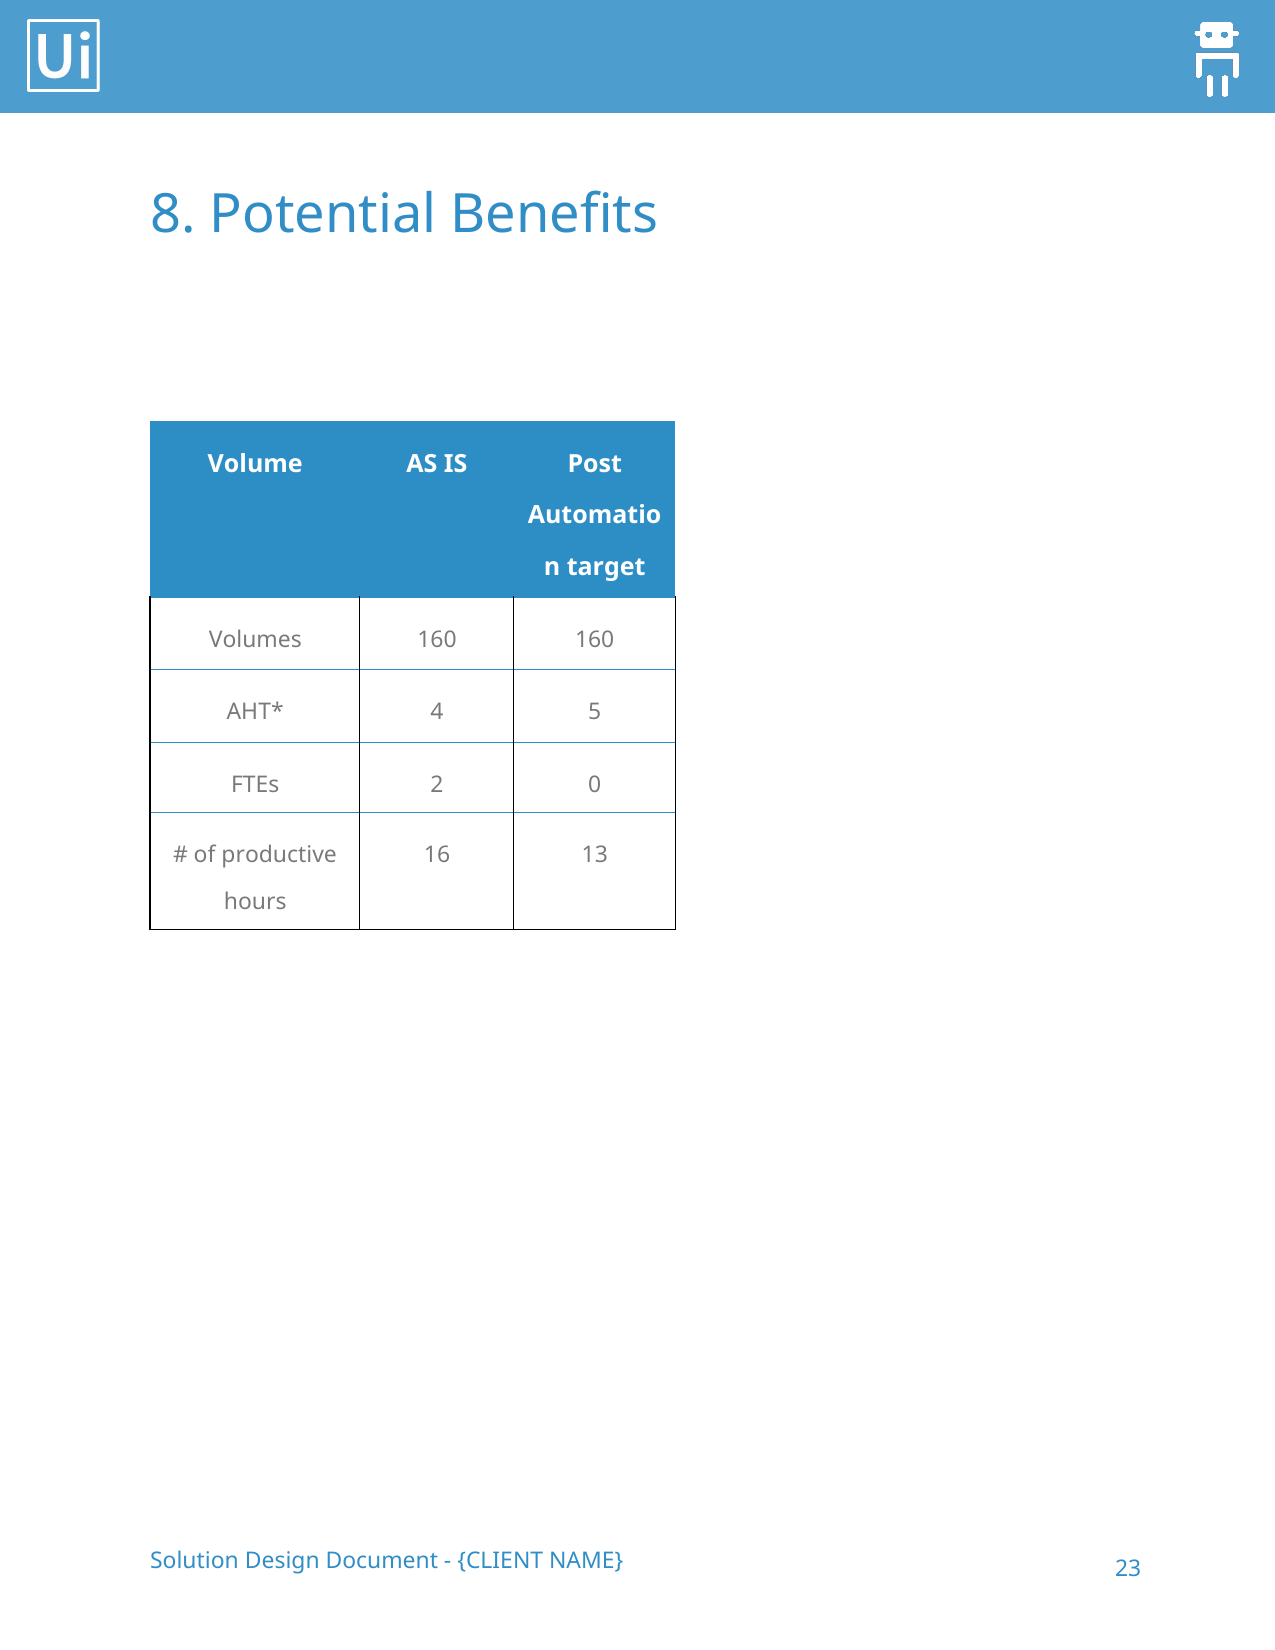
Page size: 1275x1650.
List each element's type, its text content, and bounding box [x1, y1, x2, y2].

subtitle 8. Potential Benefits [150, 175, 1125, 249]
table_cell 0 [514, 743, 675, 812]
table_cell 2 [360, 743, 513, 812]
table_cell AHT* [151, 670, 359, 742]
table_cell 160 [360, 598, 513, 669]
table_cell # of productive hours [151, 813, 359, 929]
table_cell 13 [514, 813, 675, 929]
table_cell 160 [514, 598, 675, 669]
table_header AS IS [360, 421, 514, 596]
table_header Post Automation target [514, 421, 675, 596]
table_cell 4 [360, 670, 513, 742]
table_cell 16 [360, 813, 513, 929]
table_cell Volumes [151, 598, 359, 669]
table_header Volume [150, 421, 360, 596]
table_cell 5 [514, 670, 675, 742]
picture [27, 19, 104, 92]
table_cell FTEs [151, 743, 359, 812]
